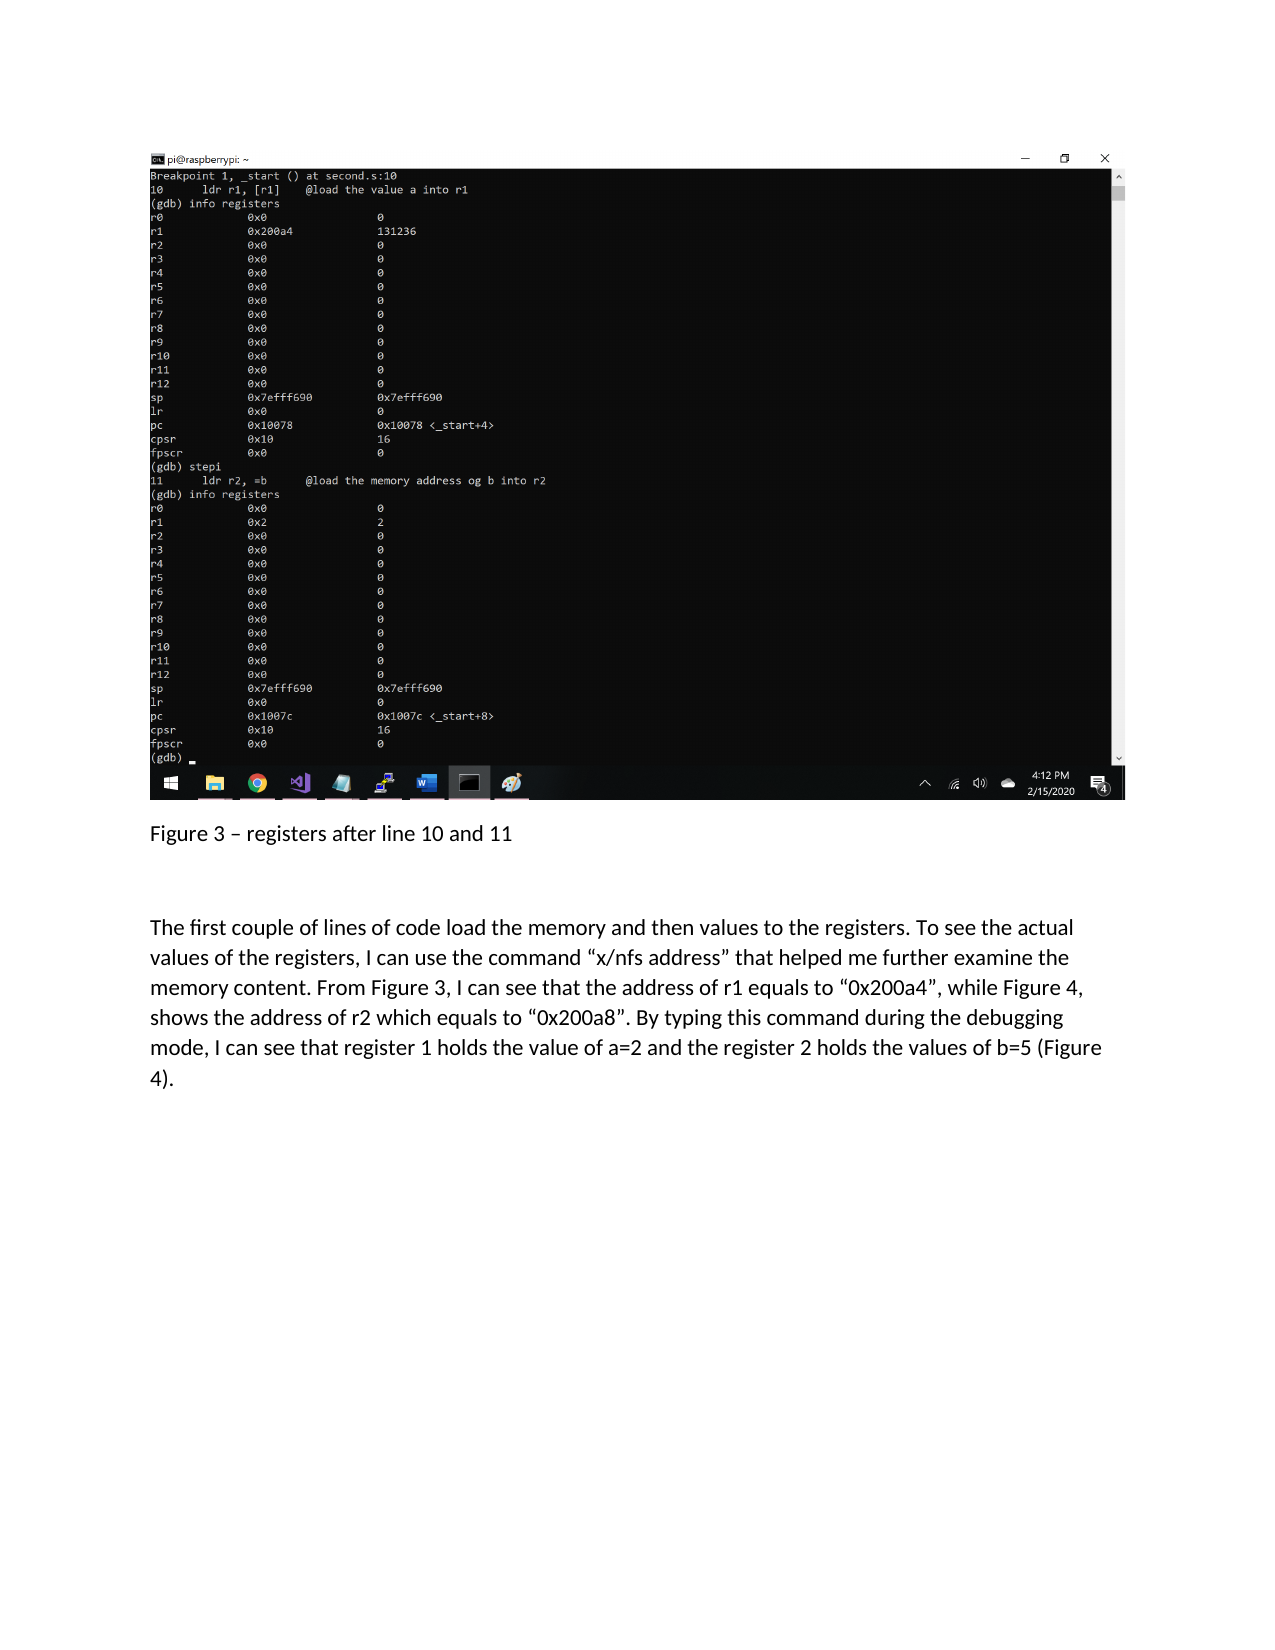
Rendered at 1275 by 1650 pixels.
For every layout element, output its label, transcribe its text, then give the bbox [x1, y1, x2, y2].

picture [150, 150, 1125, 800]
text The first couple of lines of code load the memory and then values to the registers. To see the actual values of the registers, I can use the command “x/nfs address” that helped me further examine the memory content. From Figure 3, I can see that the address of r1 equals to “0x200a4”, while Figure 4, shows the address of r2 which equals to “0x200a8”. By typing this command during the debugging mode, I can see that register 1 holds the value of a=2 and the register 2 holds the values of b=5 (Figure 4). [150, 913, 1125, 1092]
text Figure 3 – registers after line 10 and 11 [150, 819, 1125, 847]
